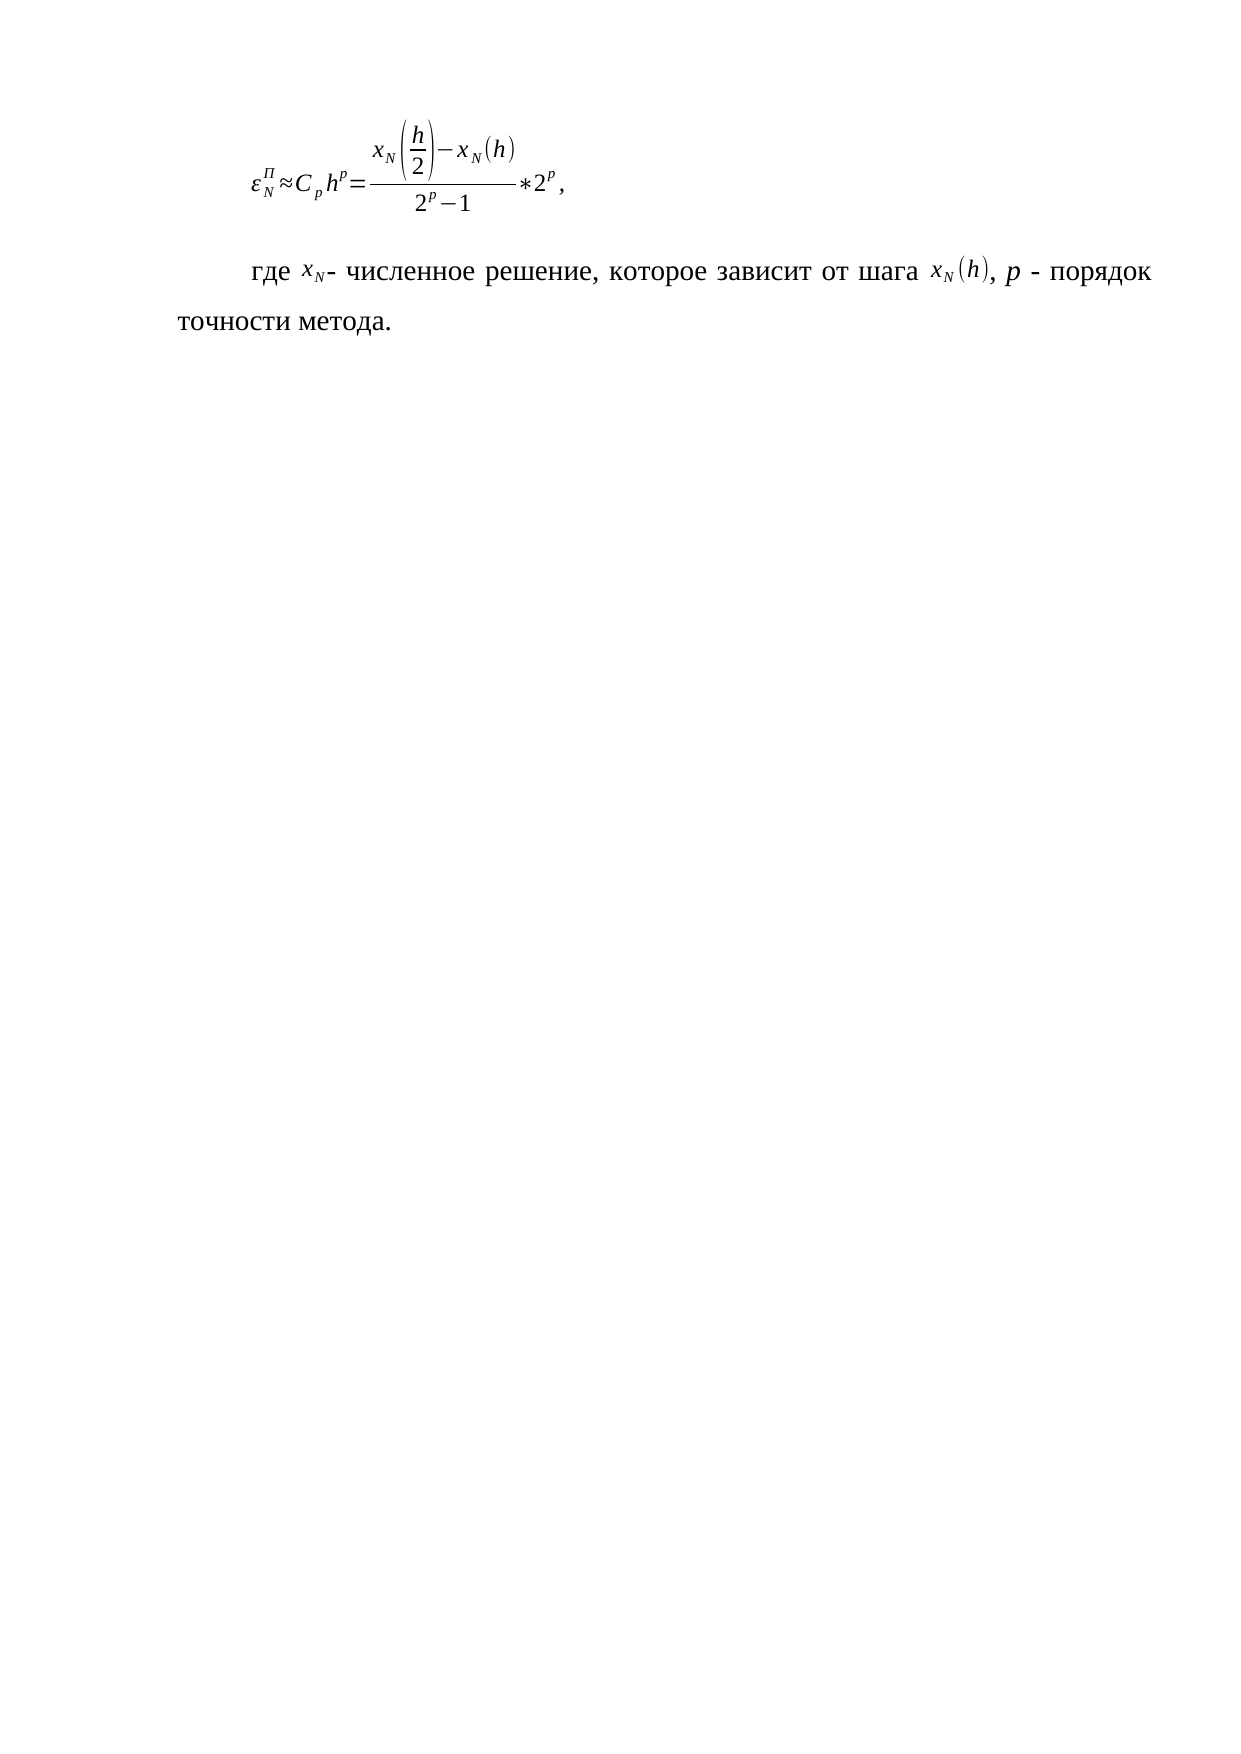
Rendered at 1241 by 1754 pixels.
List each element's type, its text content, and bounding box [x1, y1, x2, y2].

text где - численное решение, которое зависит от шага , p - порядок точности метода. [177, 253, 1152, 337]
